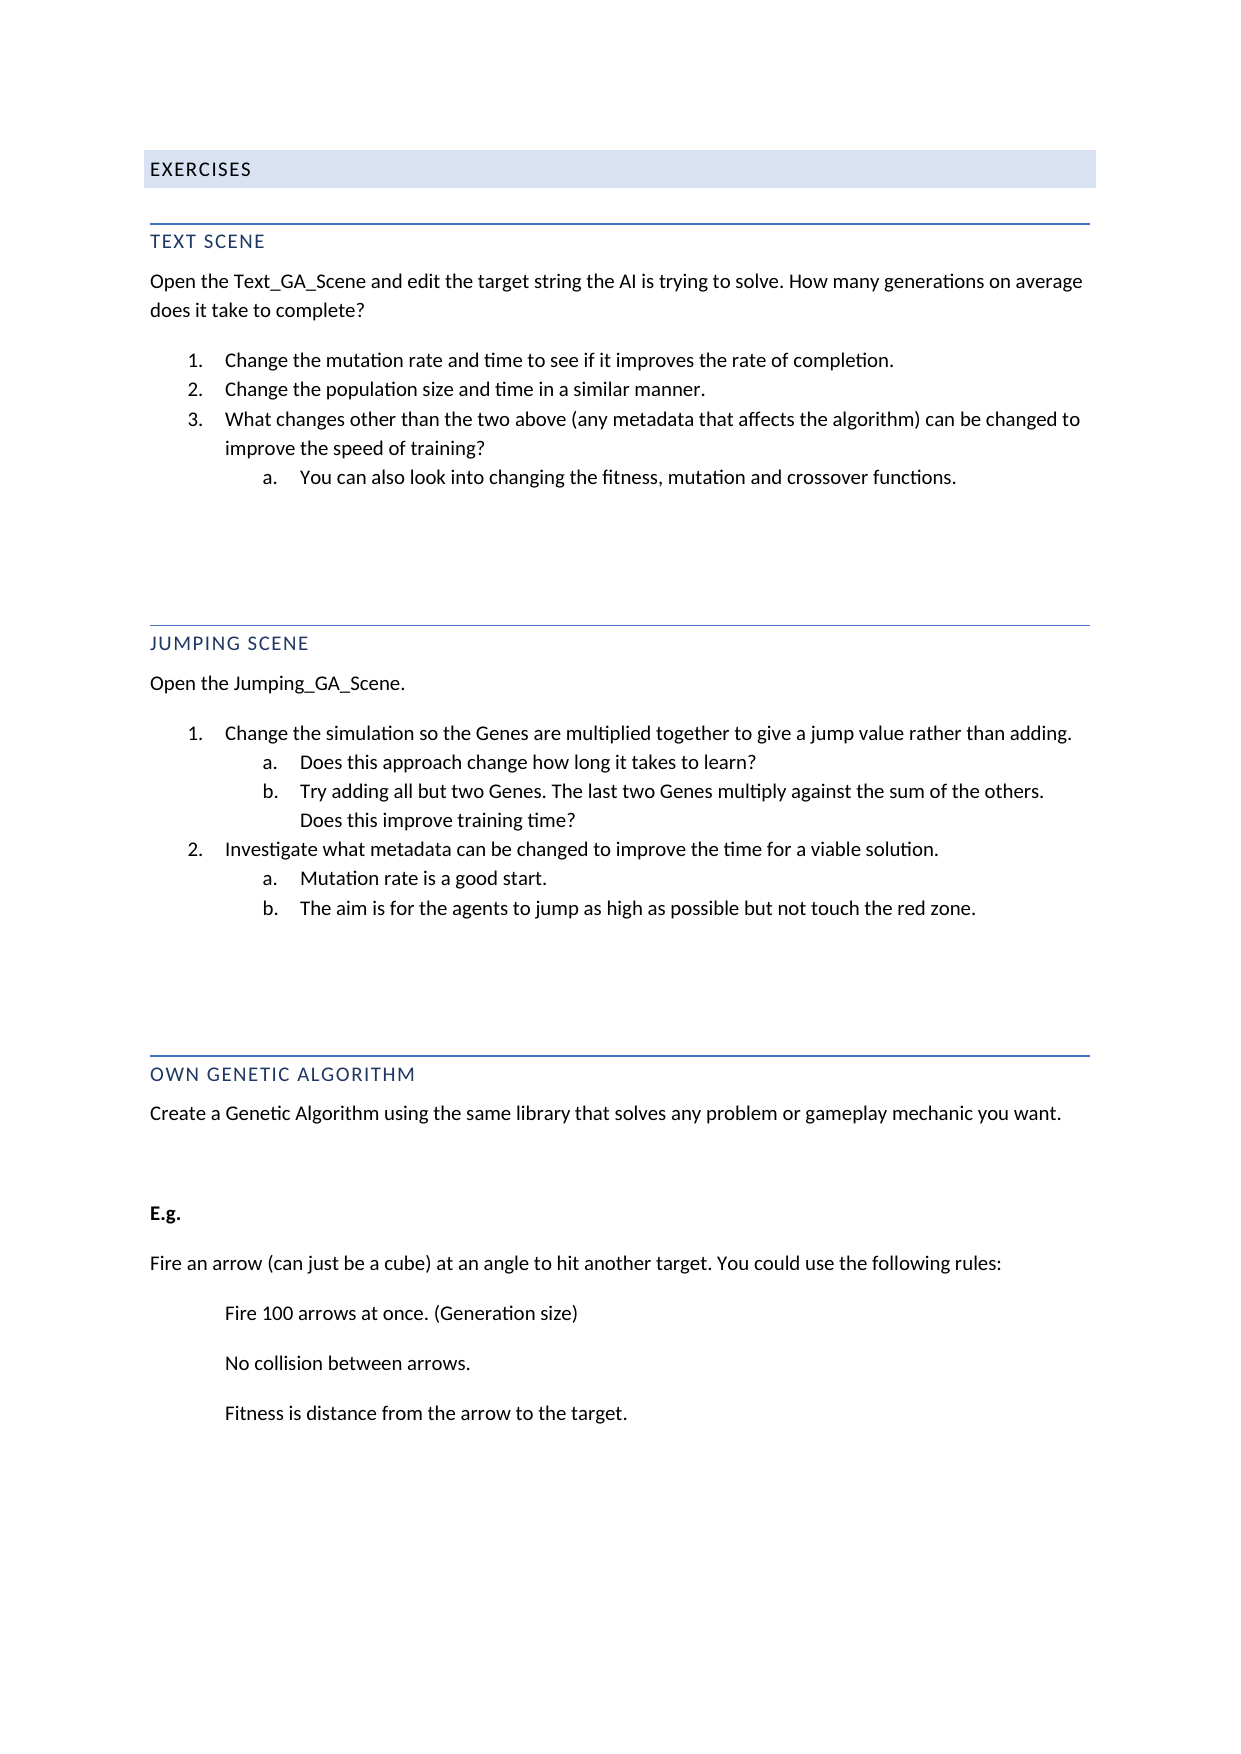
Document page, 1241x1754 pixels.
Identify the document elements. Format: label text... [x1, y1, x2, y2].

list Does this approach change how long it takes to learn? [262, 749, 1090, 774]
text Open the Jumping_GA_Scene. [150, 670, 1090, 695]
text Create a Genetic Algorithm using the same library that solves any problem or gameplay mechanic you want. [150, 1101, 1090, 1126]
list Mutation rate is a good start. [262, 866, 1090, 891]
subtitle Own Genetic Algorithm [150, 1057, 1090, 1086]
list The aim is for the agents to jump as high as possible but not touch the red zone. [262, 895, 1090, 920]
text Fire 100 arrows at once. (Generation size) [150, 1301, 1090, 1326]
list Change the simulation so the Genes are multiplied together to give a jump value rather than adding. [187, 720, 1090, 745]
text Open the Text_GA_Scene and edit the target string the AI is trying to solve. How many generations on average does it take to complete? [150, 268, 1090, 323]
text Fire an arrow (can just be a cube) at an angle to hit another target. You could use the following rules: [150, 1251, 1090, 1276]
list What changes other than the two above (any metadata that affects the algorithm) can be changed to improve the speed of training? [187, 406, 1090, 460]
list Change the population size and time in a similar manner. [187, 377, 1090, 402]
subtitle Jumping Scene [150, 626, 1090, 656]
text Fitness is distance from the arrow to the target. [150, 1401, 1090, 1426]
text No collision between arrows. [150, 1351, 1090, 1376]
subtitle Exercises [150, 156, 1090, 182]
subtitle Text Scene [150, 225, 1090, 254]
list You can also look into changing the fitness, mutation and crossover functions. [262, 464, 1090, 489]
list Try adding all but two Genes. The last two Genes multiply against the sum of the others. Does this improve training time? [262, 778, 1090, 833]
list Investigate what metadata can be changed to improve the time for a viable solution. [187, 836, 1090, 862]
list Change the mutation rate and time to see if it improves the rate of completion. [187, 347, 1090, 373]
text E.g. [150, 1201, 1090, 1226]
